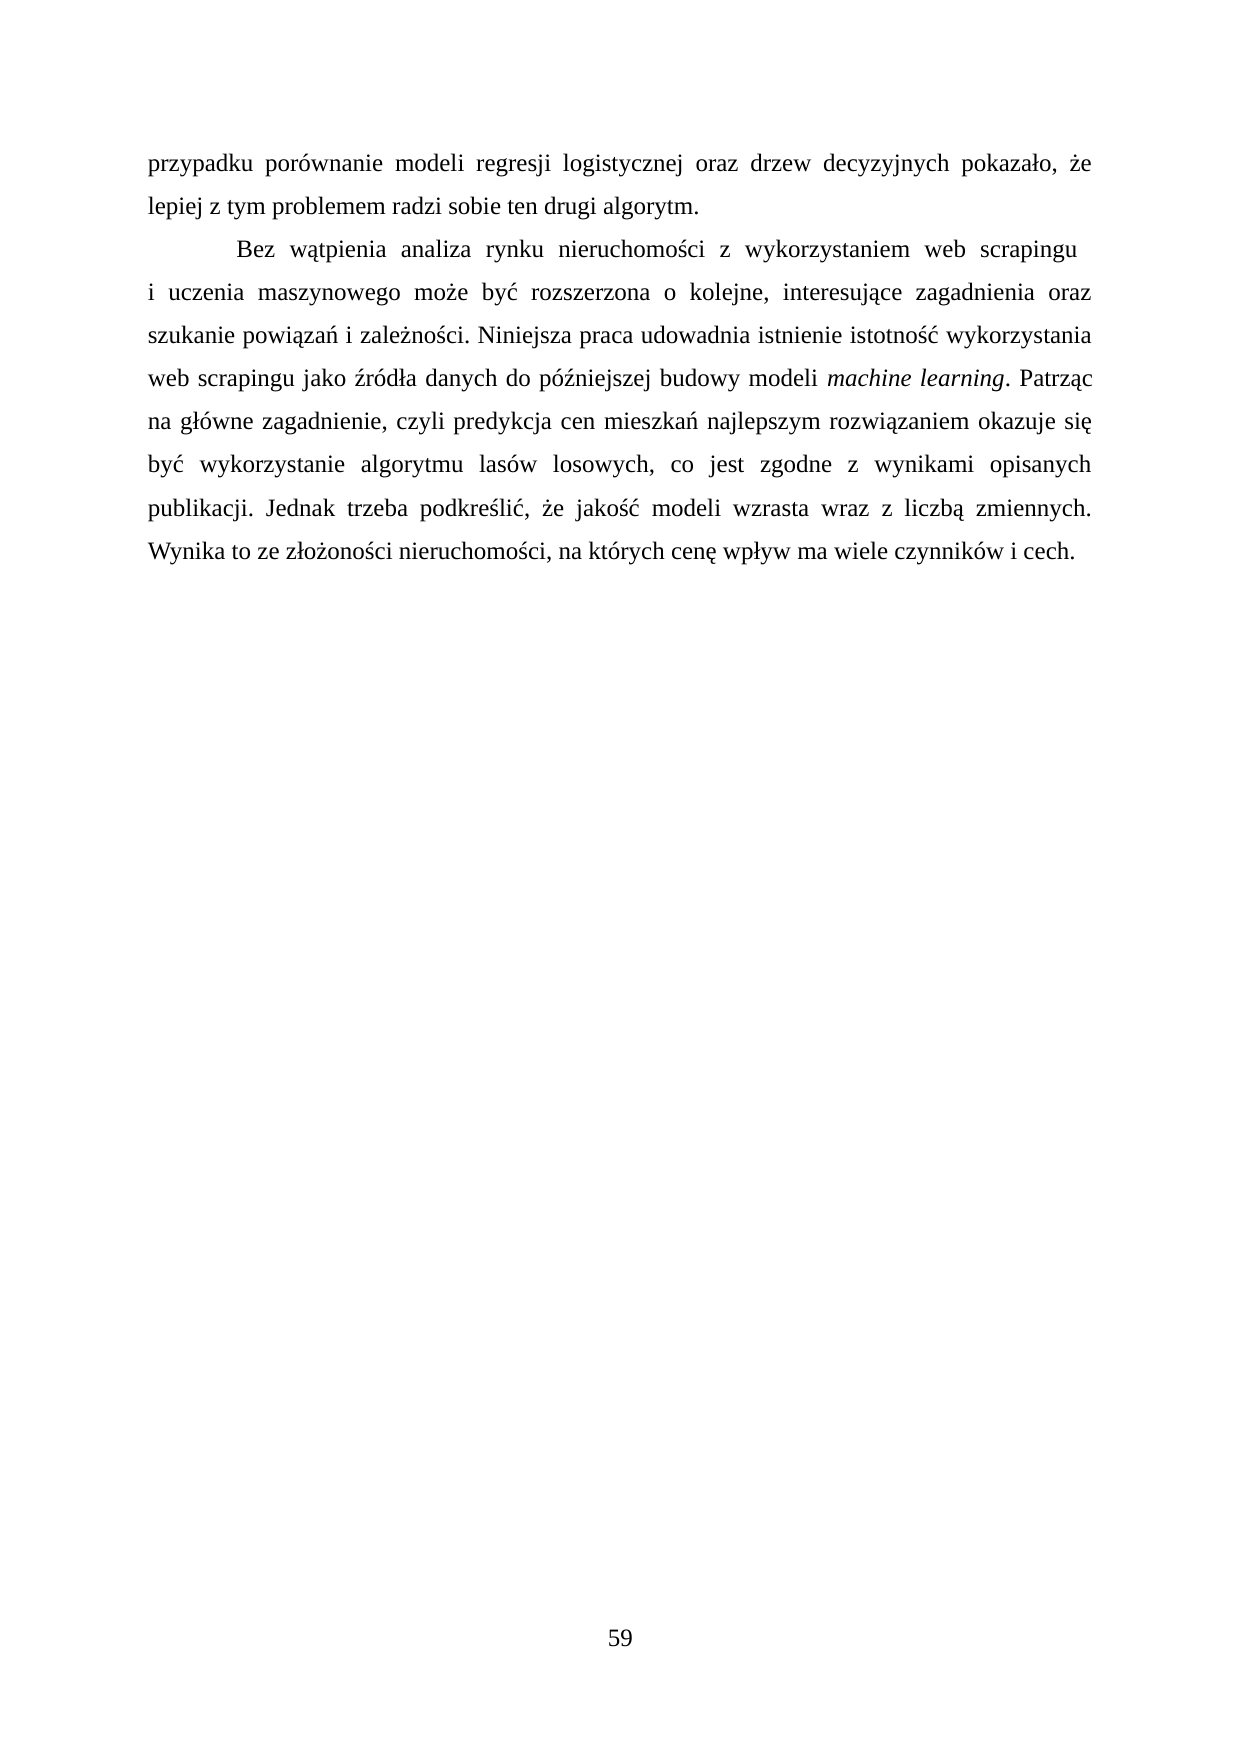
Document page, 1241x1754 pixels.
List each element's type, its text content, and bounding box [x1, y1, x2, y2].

text Bez wątpienia analiza rynku nieruchomości z wykorzystaniem web scrapingu i uczenia maszynowego może być rozszerzona o kolejne, interesujące zagadnienia oraz szukanie powiązań i zależności. Niniejsza praca udowadnia istnienie istotność wykorzystania web scrapingu jako źródła danych do późniejszej budowy modeli machine learning. Patrząc na główne zagadnienie, czyli predykcja cen mieszkań najlepszym rozwiązaniem okazuje się być wykorzystanie algorytmu lasów losowych, co jest zgodne z wynikami opisanych publikacji. Jednak trzeba podkreślić, że jakość modeli wzrasta wraz z liczbą zmiennych. Wynika to ze złożoności nieruchomości, na których cenę wpływ ma wiele czynników i cech. [148, 234, 1093, 564]
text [148, 148, 1093, 219]
